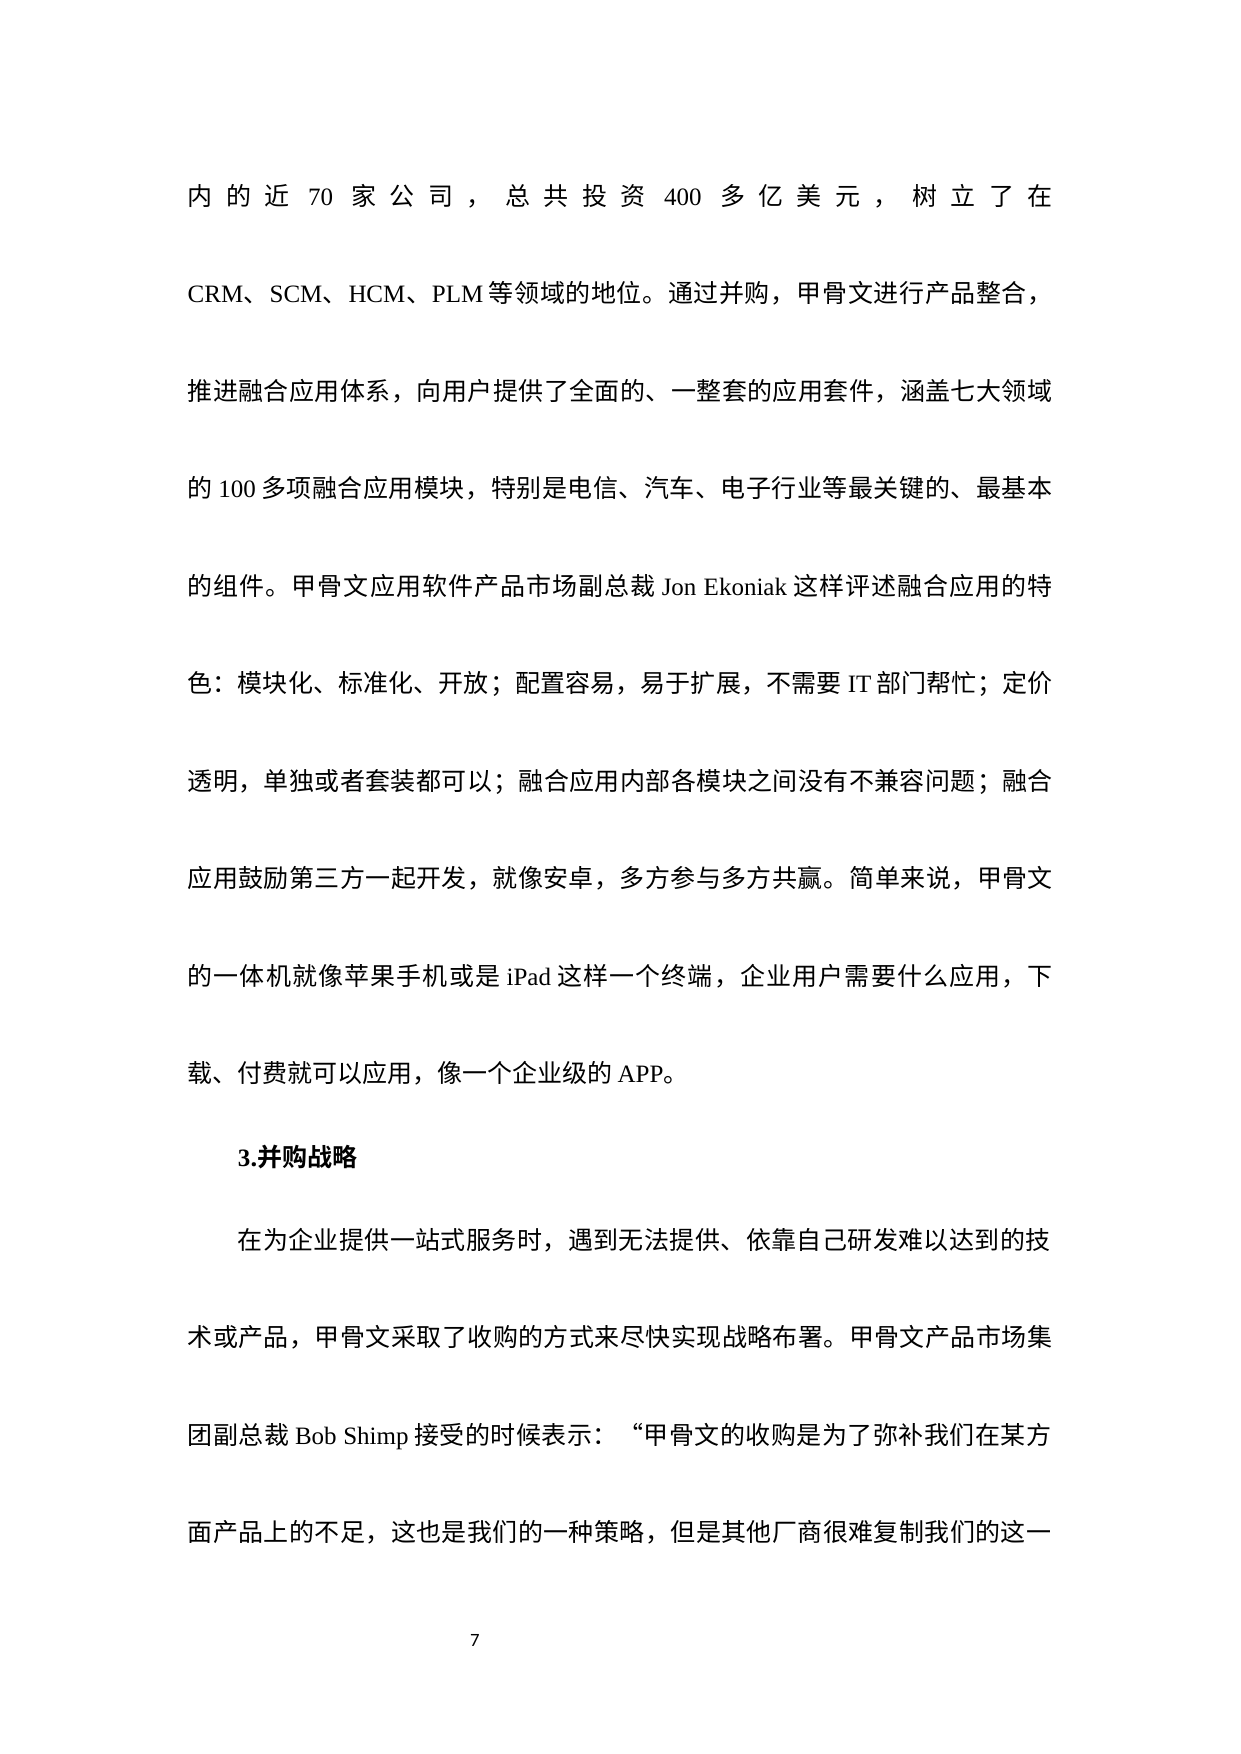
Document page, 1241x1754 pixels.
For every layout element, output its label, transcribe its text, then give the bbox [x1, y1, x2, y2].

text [187, 162, 1053, 1104]
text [187, 1206, 1053, 1563]
text 3.并购战略 [187, 1123, 1053, 1188]
